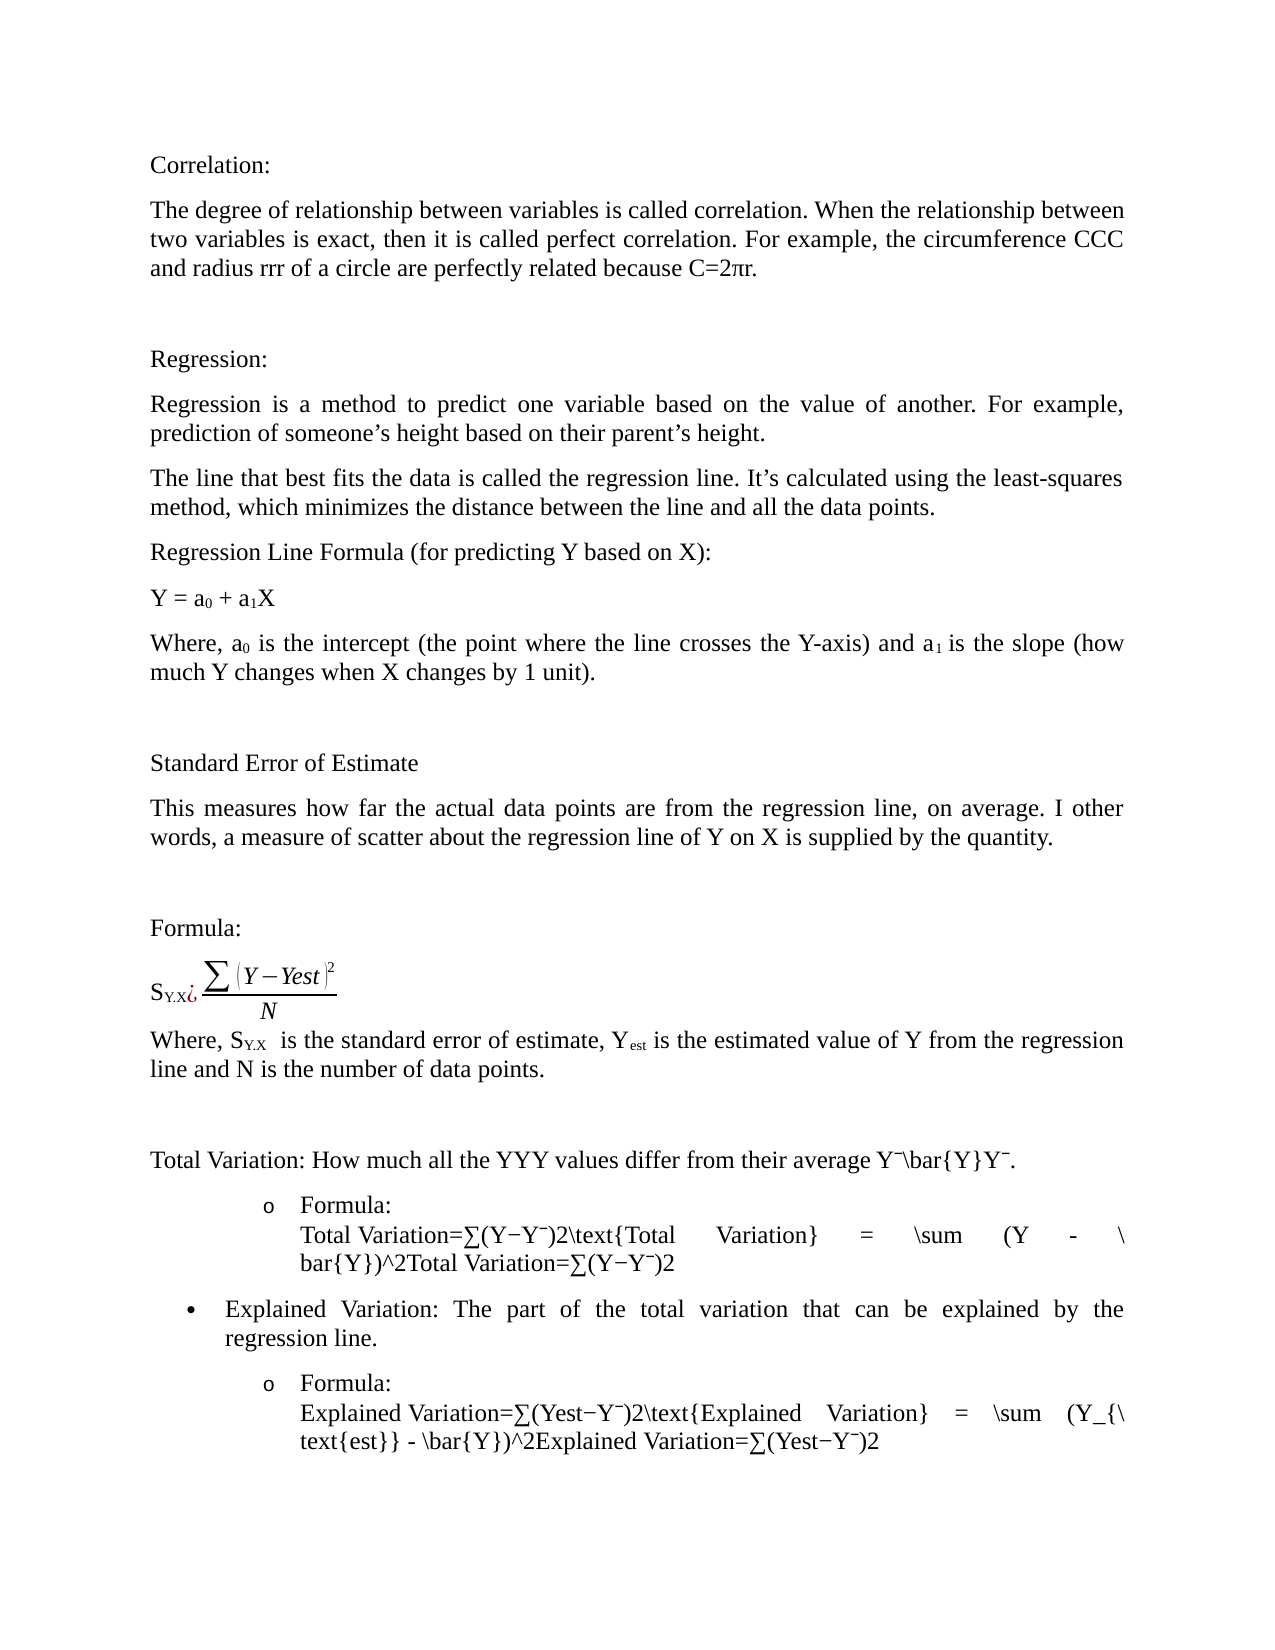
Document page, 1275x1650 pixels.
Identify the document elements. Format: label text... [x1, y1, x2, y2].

list Explained Variation: The part of the total variation that can be explained by the regression line. [187, 1294, 1125, 1351]
text The degree of relationship between variables is called correlation. When the relationship between two variables is exact, then it is called perfect correlation. For example, the circumference CCC and radius rrr of a circle are perfectly related because C=2πr. [150, 195, 1125, 282]
text Regression: [150, 344, 1125, 372]
text Correlation: [150, 150, 1125, 179]
text Total Variation: How much all the YYY values differ from their average Yˉ\bar{Y}Yˉ. [150, 1145, 1125, 1173]
text Regression Line Formula (for predicting Y based on X): [150, 537, 1125, 566]
text Regression is a method to predict one variable based on the value of another. For example, prediction of someone’s height based on their parent’s height. [150, 389, 1125, 447]
text Y = a0 + a1X [150, 583, 1125, 612]
text SY.X Where, SY.X ​ is the standard error of estimate, Yest​ is the estimated value of Y from the regression line and N is the number of data points. [150, 958, 1125, 1083]
text This measures how far the actual data points are from the regression line, on average. I other words, a measure of scatter about the regression line of Y on X is supplied by the quantity. [150, 793, 1125, 851]
text Formula: [150, 913, 1125, 942]
text Standard Error of Estimate [150, 748, 1125, 777]
text The line that best fits the data is called the regression line. It’s calculated using the least-squares method, which minimizes the distance between the line and all the data points. [150, 463, 1125, 521]
text Where, ​a0 is the intercept (the point where the line crosses the Y-axis) and a1 is the slope (how much Y changes when X changes by 1 unit). [150, 628, 1125, 686]
list Formula: Explained Variation=∑(Yest−Yˉ)2\text{Explained Variation} = \sum (Y_{\text{est}} - \bar{Y})^2Explained Variation=∑(Yest​−Yˉ)2 [262, 1368, 1125, 1455]
list Formula: Total Variation=∑(Y−Yˉ)2\text{Total Variation} = \sum (Y - \bar{Y})^2Total Variation=∑(Y−Yˉ)2 [262, 1190, 1125, 1277]
